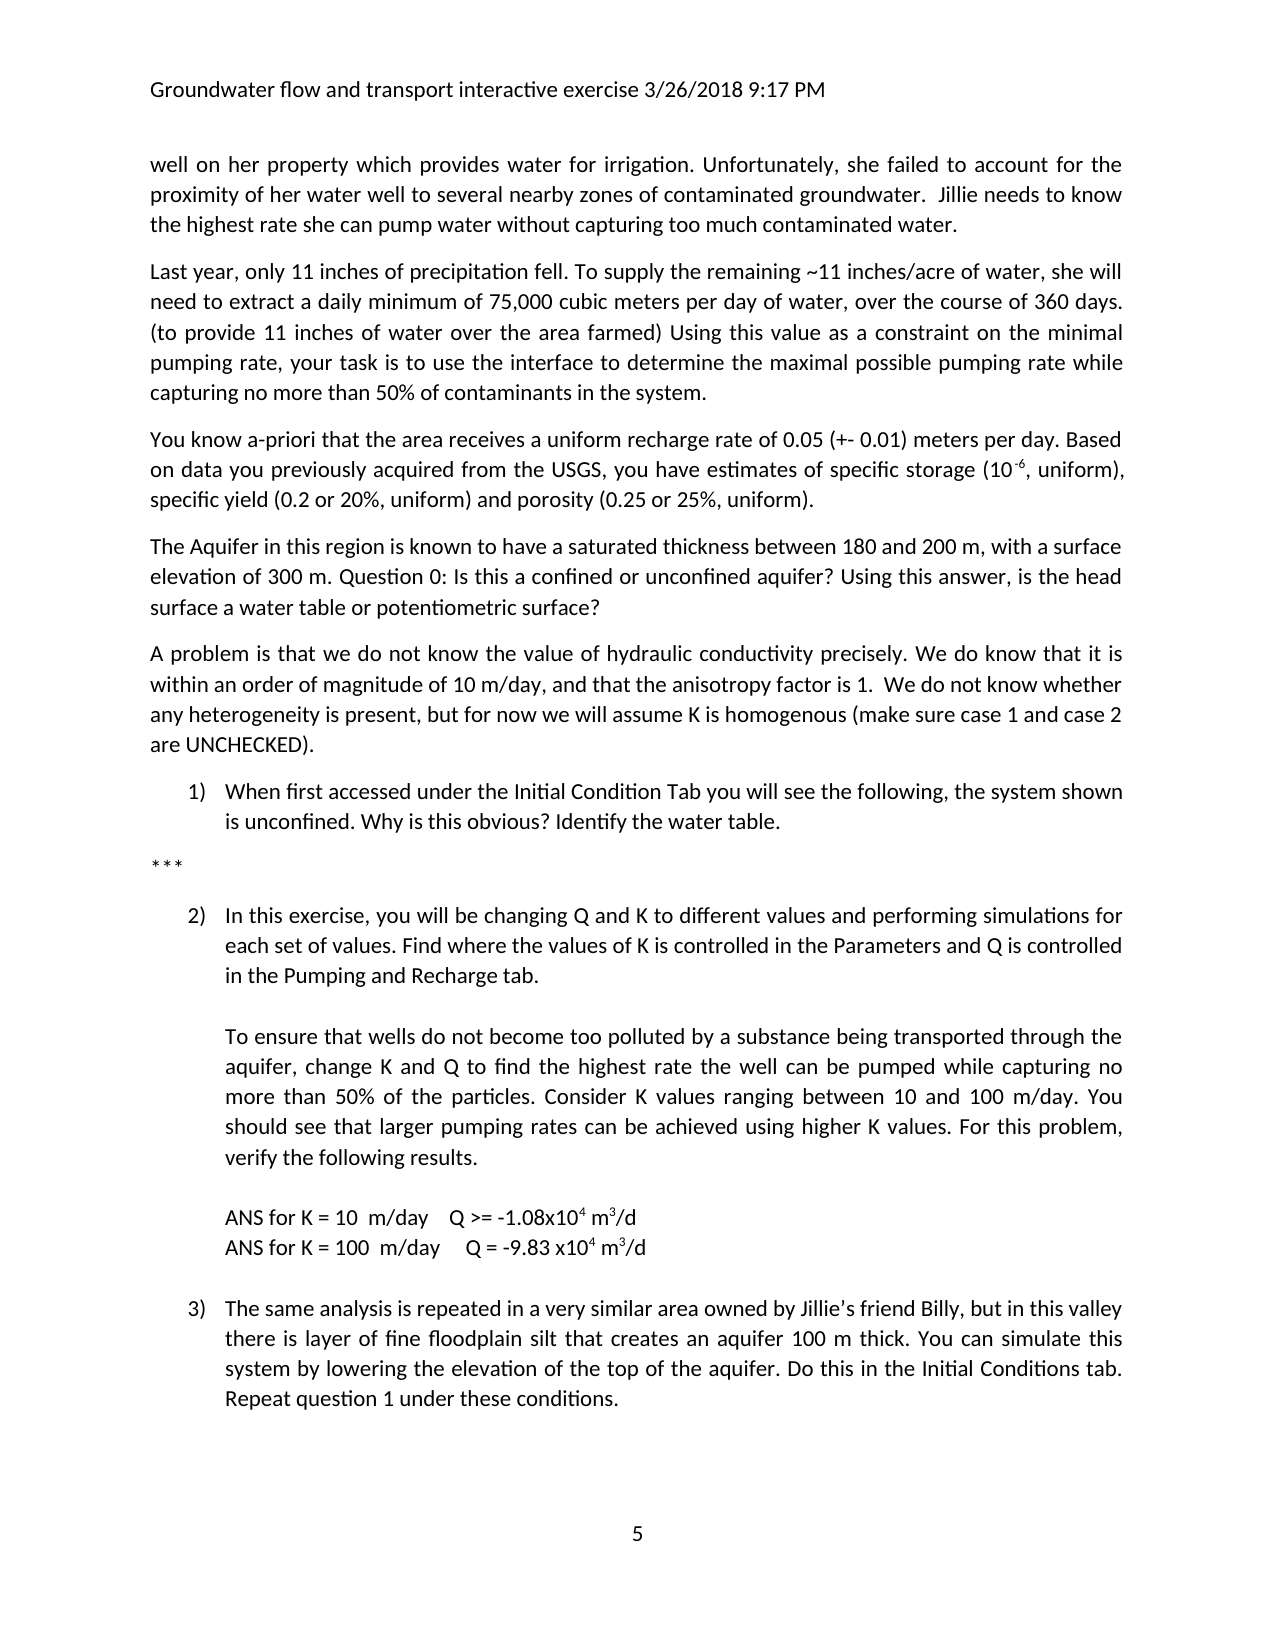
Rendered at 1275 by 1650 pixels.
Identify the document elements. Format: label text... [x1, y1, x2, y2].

text The Aquifer in this region is known to have a saturated thickness between 180 and 200 m, with a surface elevation of 300 m. Question 0: Is this a confined or unconfined aquifer? Using this answer, is the head surface a water table or potentiometric surface? [150, 532, 1125, 621]
list ANS for K = 10 m/day Q >= -1.08x104 m3/d [225, 1203, 1125, 1231]
list To ensure that wells do not become too polluted by a substance being transported through the aquifer, change K and Q to find the highest rate the well can be pumped while capturing no more than 50% of the particles. Consider K values ranging between 10 and 100 m/day. You should see that larger pumping rates can be achieved using higher K values. For this problem, verify the following results. [225, 1022, 1125, 1171]
text Last year, only 11 inches of precipitation fell. To supply the remaining ~11 inches/acre of water, she will need to extract a daily minimum of 75,000 cubic meters per day of water, over the course of 360 days. (to provide 11 inches of water over the area farmed) Using this value as a constraint on the minimal pumping rate, your task is to use the interface to determine the maximal possible pumping rate while capturing no more than 50% of contaminants in the system. [150, 257, 1125, 406]
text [150, 150, 1125, 238]
text You know a-priori that the area receives a uniform recharge rate of 0.05 (+- 0.01) meters per day. Based on data you previously acquired from the USGS, you have estimates of specific storage (10-6, uniform), specific yield (0.2 or 20%, uniform) and porosity (0.25 or 25%, uniform). [150, 425, 1125, 513]
list In this exercise, you will be changing Q and K to different values and performing simulations for each set of values. Find where the values of K is controlled in the Parameters and Q is controlled in the Pumping and Recharge tab. [187, 901, 1125, 989]
text A problem is that we do not know the value of hydraulic conductivity precisely. We do know that it is within an order of magnitude of 10 m/day, and that the anisotropy factor is 1. We do not know whether any heterogeneity is present, but for now we will assume K is homogenous (make sure case 1 and case 2 are UNCHECKED). [150, 639, 1125, 758]
list The same analysis is repeated in a very similar area owned by Jillie’s friend Billy, but in this valley there is layer of fine floodplain silt that creates an aquifer 100 m thick. You can simulate this system by lowering the elevation of the top of the aquifer. Do this in the Initial Conditions tab. Repeat question 1 under these conditions. [187, 1294, 1125, 1412]
list When first accessed under the Initial Condition Tab you will see the following, the system shown is unconfined. Why is this obvious? Identify the water table. [187, 777, 1125, 835]
list ANS for K = 100 m/day Q = -9.83 x104 m3/d [225, 1233, 1125, 1261]
text *** [150, 854, 1125, 882]
